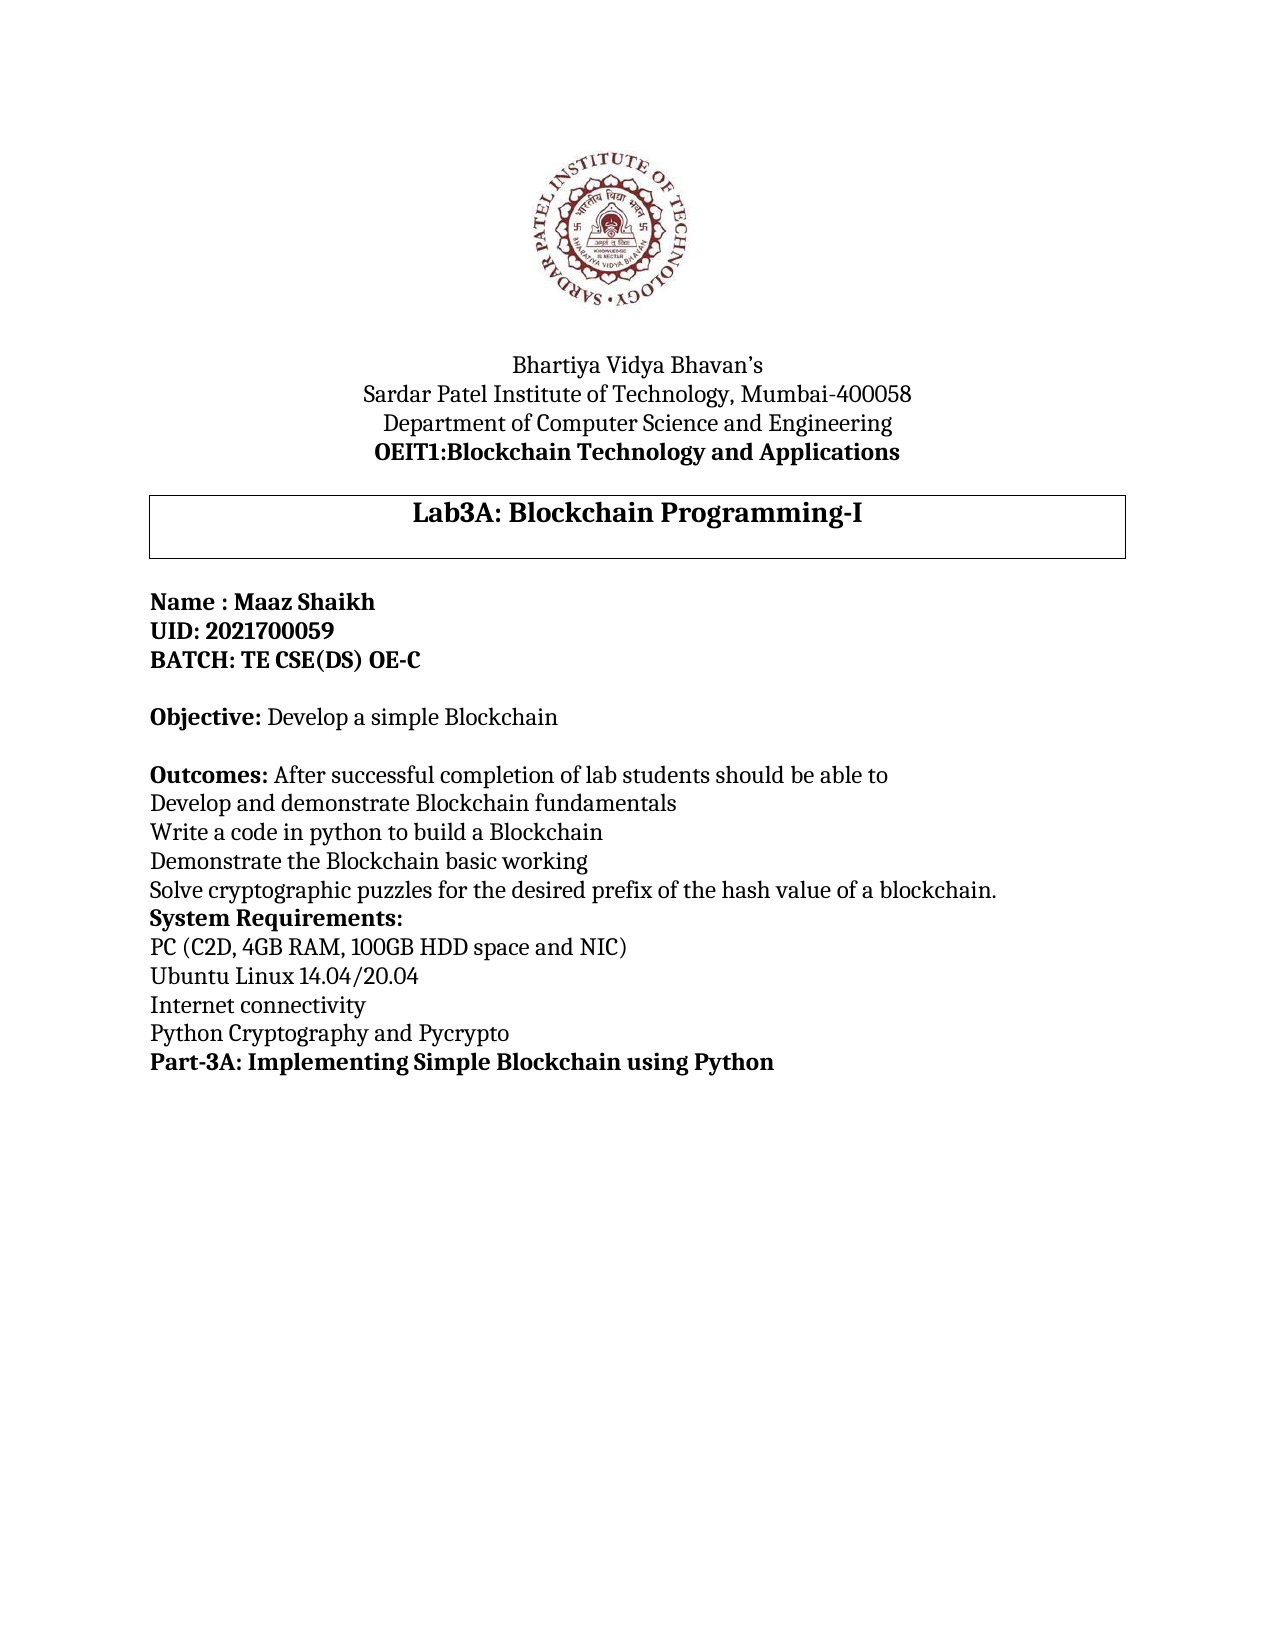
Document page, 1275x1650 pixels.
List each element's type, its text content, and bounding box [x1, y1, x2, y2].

text PC (C2D, 4GB RAM, 100GB HDD space and NIC) [150, 933, 1125, 962]
text Part-3A: Implementing Simple Blockchain using Python [150, 1048, 1125, 1077]
text Solve cryptographic puzzles for the desired prefix of the hash value of a blockchain. [150, 876, 1125, 904]
picture [531, 150, 698, 316]
text Python Cryptography and Pycrypto [150, 1019, 1125, 1048]
text UID: 2021700059 [150, 617, 1125, 646]
text Demonstrate the Blockchain basic working [150, 847, 1125, 876]
text Ubuntu Linux 14.04/20.04 [150, 962, 1125, 991]
text Sardar Patel Institute of Technology, Mumbai-400058 [150, 380, 1125, 409]
text Develop and demonstrate Blockchain fundamentals [150, 789, 1125, 818]
text BATCH: TE CSE(DS) OE-C [150, 646, 1125, 674]
text OEIT1:Blockchain Technology and Applications [150, 437, 1125, 466]
text Department of Computer Science and Engineering [150, 409, 1125, 437]
text Internet connectivity [150, 991, 1125, 1019]
text Bhartiya Vidya Bhavan’s [150, 351, 1125, 380]
text Name : Maaz Shaikh [150, 588, 1125, 617]
text Lab3A: Blockchain Programming-I [150, 496, 1125, 529]
text System Requirements: [150, 904, 1125, 933]
text Write a code in python to build a Blockchain [150, 818, 1125, 847]
text Outcomes: After successful completion of lab students should be able to [150, 761, 1125, 789]
text Objective: Develop a simple Blockchain [150, 703, 1125, 732]
